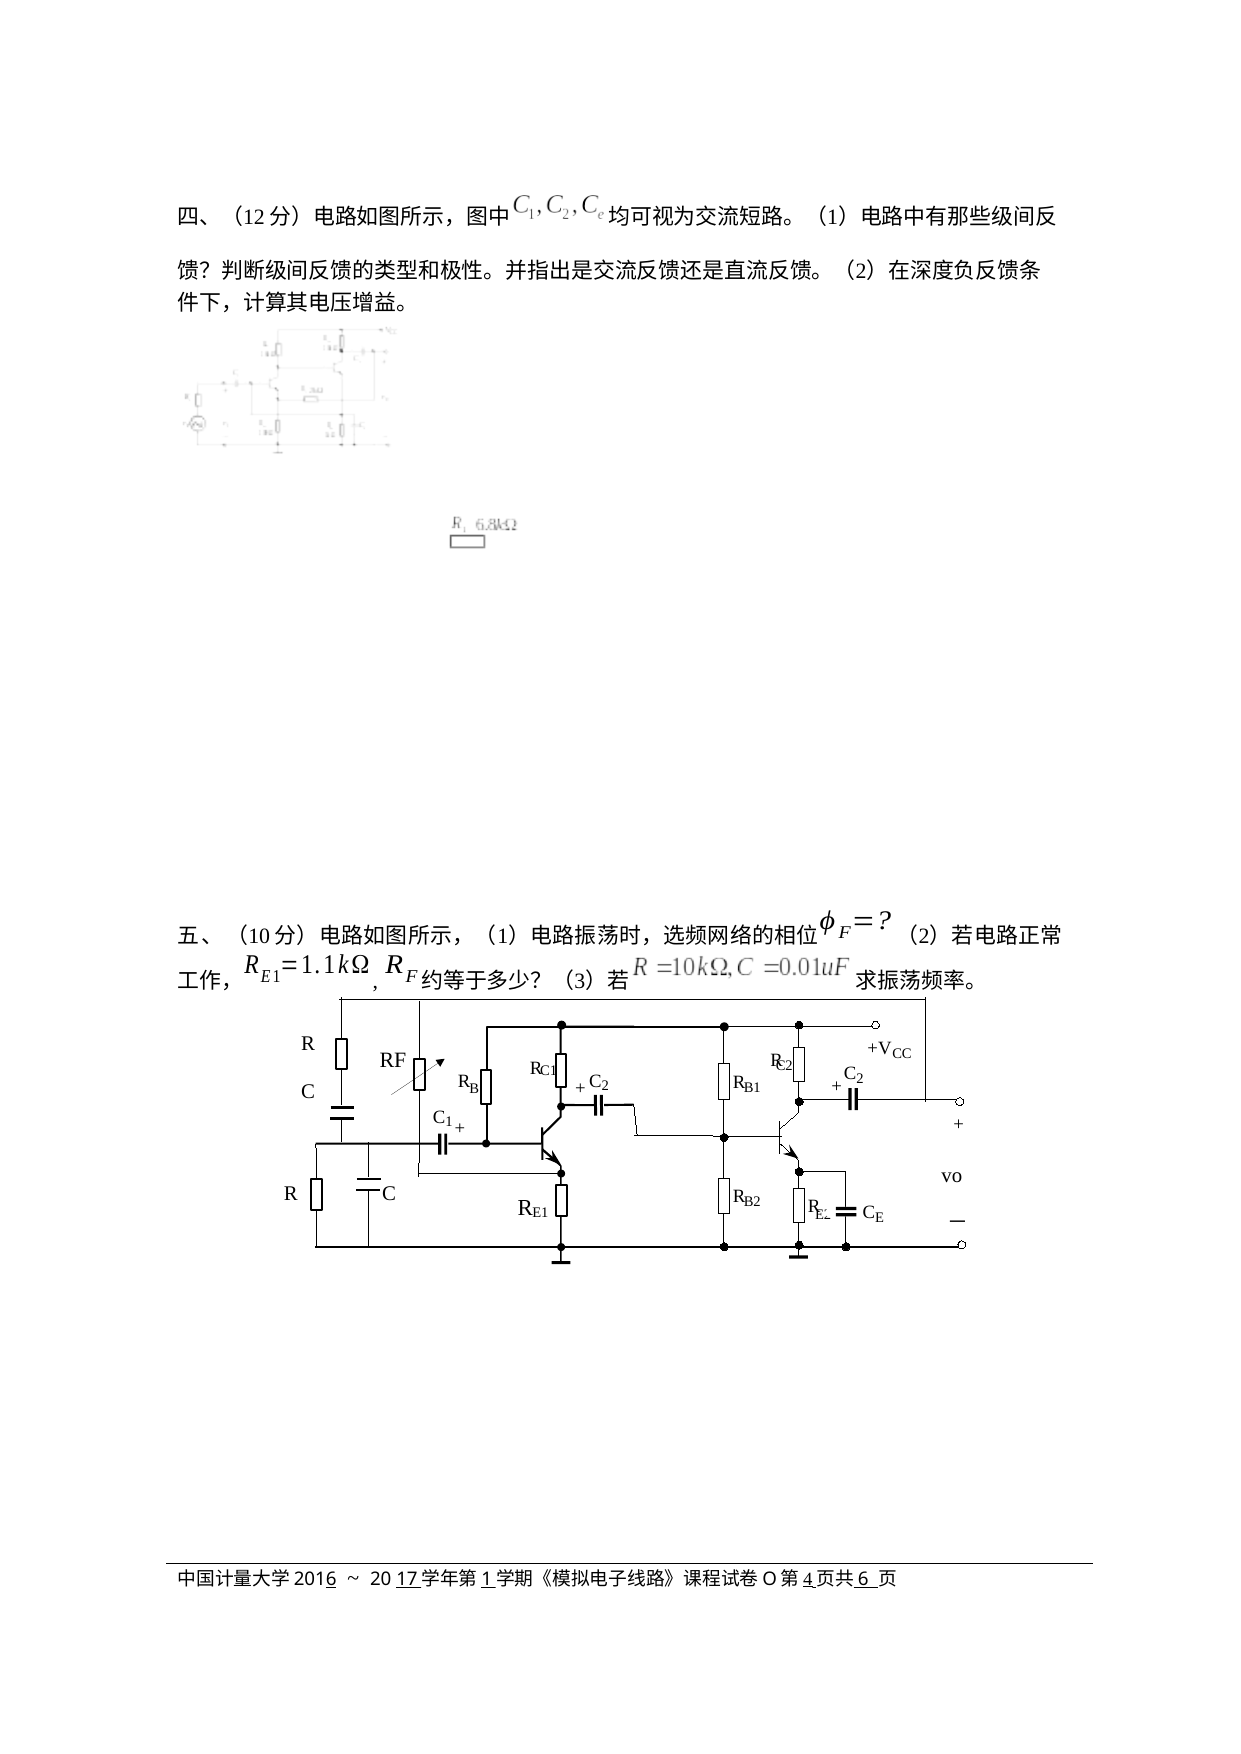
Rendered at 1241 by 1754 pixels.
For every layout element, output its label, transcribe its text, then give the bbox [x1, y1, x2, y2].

text 四、（12分）电路如图所示，图中均可视为交流短路。（1）电路中有那些级间反馈？判断级间反馈的类型和极性。并指出是交流反馈还是直流反馈。（2）在深度负反馈条件下，计算其电压增益。 [177, 187, 1063, 317]
text 五、（10分）电路如图所示，（1）电路振荡时，选频网络的相位（2）若电路正常工作，, 约等于多少？（3）若求振荡频率。 [177, 906, 1063, 994]
